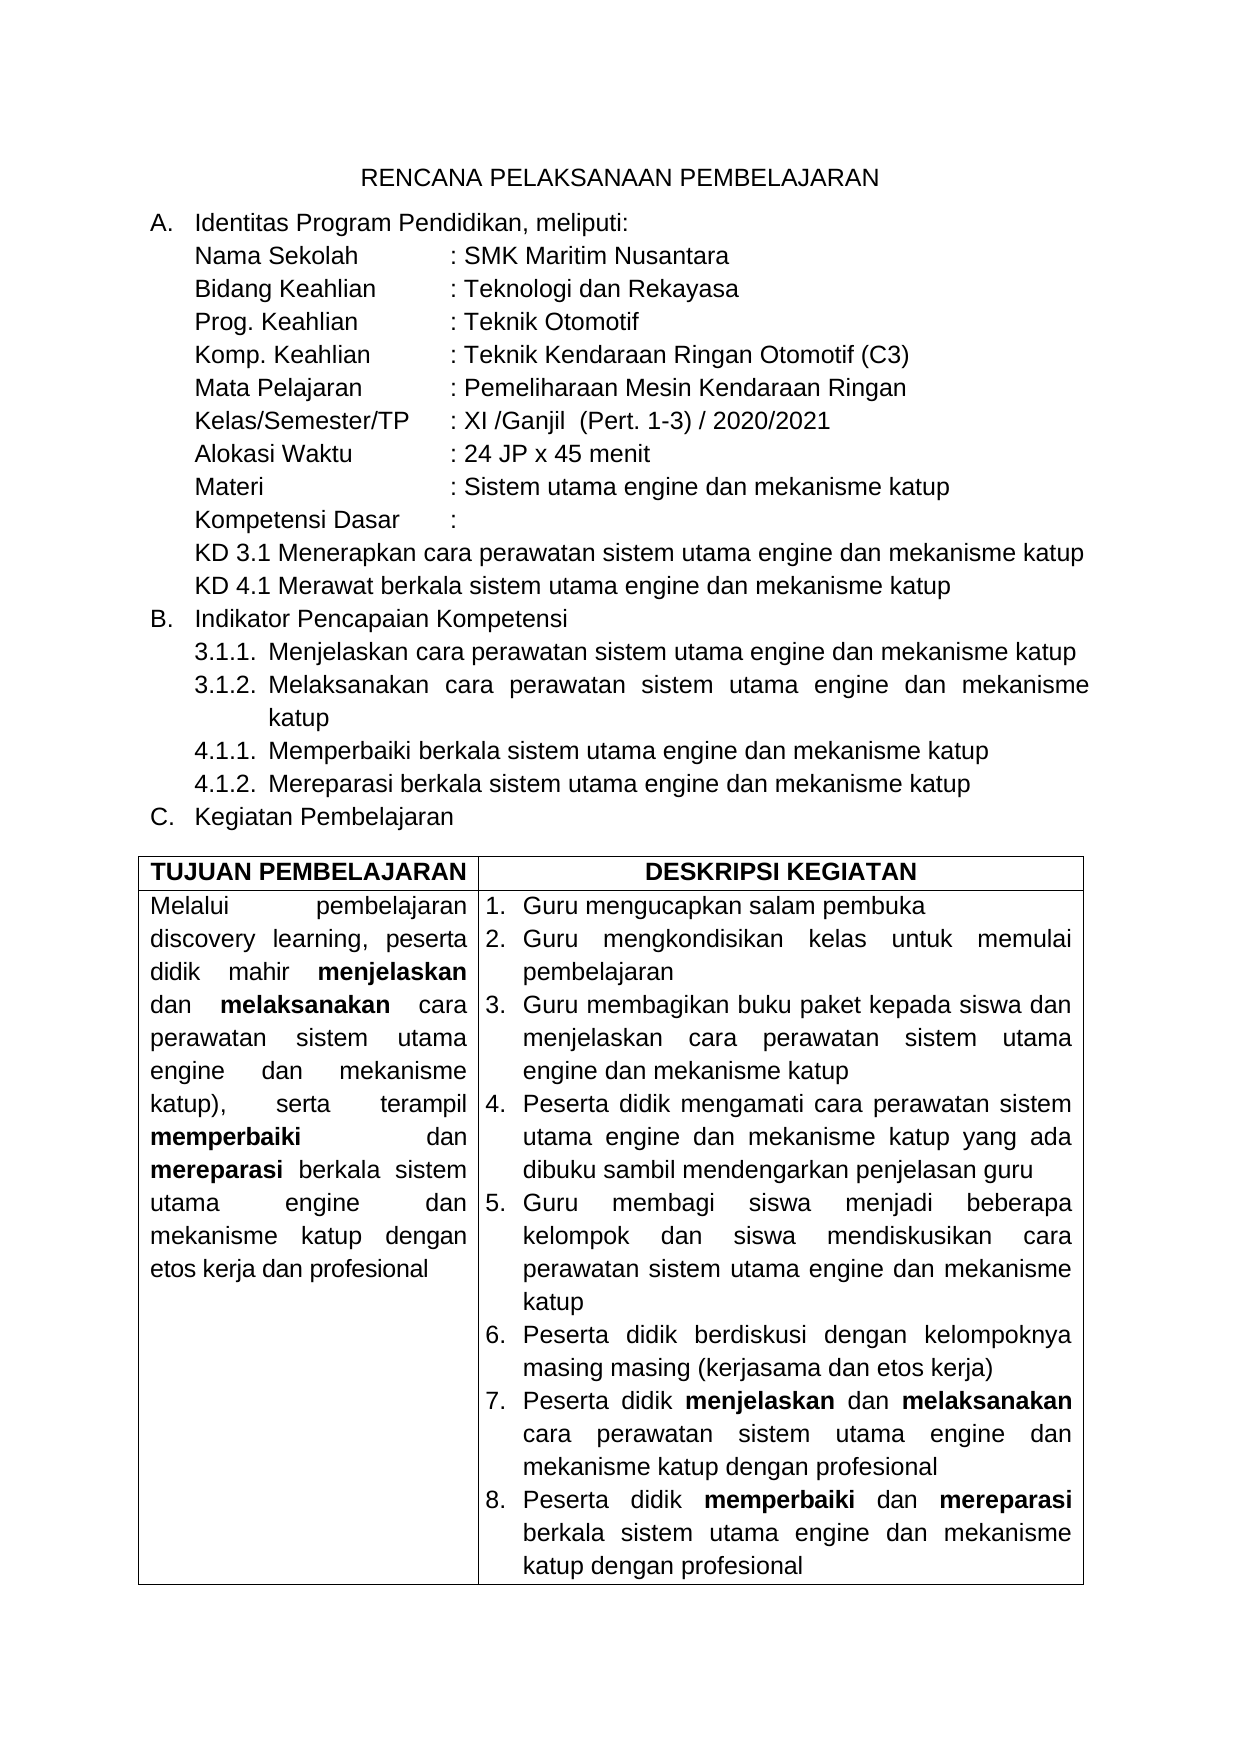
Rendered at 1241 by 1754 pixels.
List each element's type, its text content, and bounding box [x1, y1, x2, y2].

text KD 4.1 Merawat berkala sistem utama engine dan mekanisme katup [194, 571, 1090, 600]
list Menjelaskan cara perawatan sistem utama engine dan mekanisme katup [194, 637, 1090, 666]
list Identitas Program Pendidikan, meliputi: [150, 208, 1090, 237]
text KD 3.1 Menerapkan cara perawatan sistem utama engine dan mekanisme katup [194, 538, 1090, 567]
list RENCANA PELAKSANAAN PEMBELAJARAN [150, 162, 1090, 191]
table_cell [479, 891, 1083, 1584]
list Mereparasi berkala sistem utama engine dan mekanisme katup [194, 769, 1090, 798]
list Kompetensi Dasar : [194, 505, 1090, 534]
list Prog. Keahlian : Teknik Otomotif [194, 307, 1090, 336]
list Bidang Keahlian : Teknologi dan Rekayasa [194, 274, 1090, 303]
table_header DESKRIPSI KEGIATAN [479, 857, 1083, 890]
list Indikator Pencapaian Kompetensi [150, 604, 1090, 633]
list Mata Pelajaran : Pemeliharaan Mesin Kendaraan Ringan [194, 373, 1090, 402]
list Kelas/Semester/TP : XI /Ganjil (Pert. 1-3) / 2020/2021 [194, 406, 1090, 435]
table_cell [139, 891, 478, 1584]
list Materi : Sistem utama engine dan mekanisme katup [194, 472, 1090, 501]
list Kegiatan Pembelajaran [150, 802, 1090, 831]
table_header TUJUAN PEMBELAJARAN [139, 857, 478, 890]
list Melaksanakan cara perawatan sistem utama engine dan mekanisme katup [194, 670, 1090, 732]
list Memperbaiki berkala sistem utama engine dan mekanisme katup [194, 736, 1090, 765]
list Nama Sekolah : SMK Maritim Nusantara [194, 241, 1090, 270]
list Komp. Keahlian : Teknik Kendaraan Ringan Otomotif (C3) [194, 340, 1090, 369]
list Alokasi Waktu : 24 JP x 45 menit [194, 439, 1090, 468]
